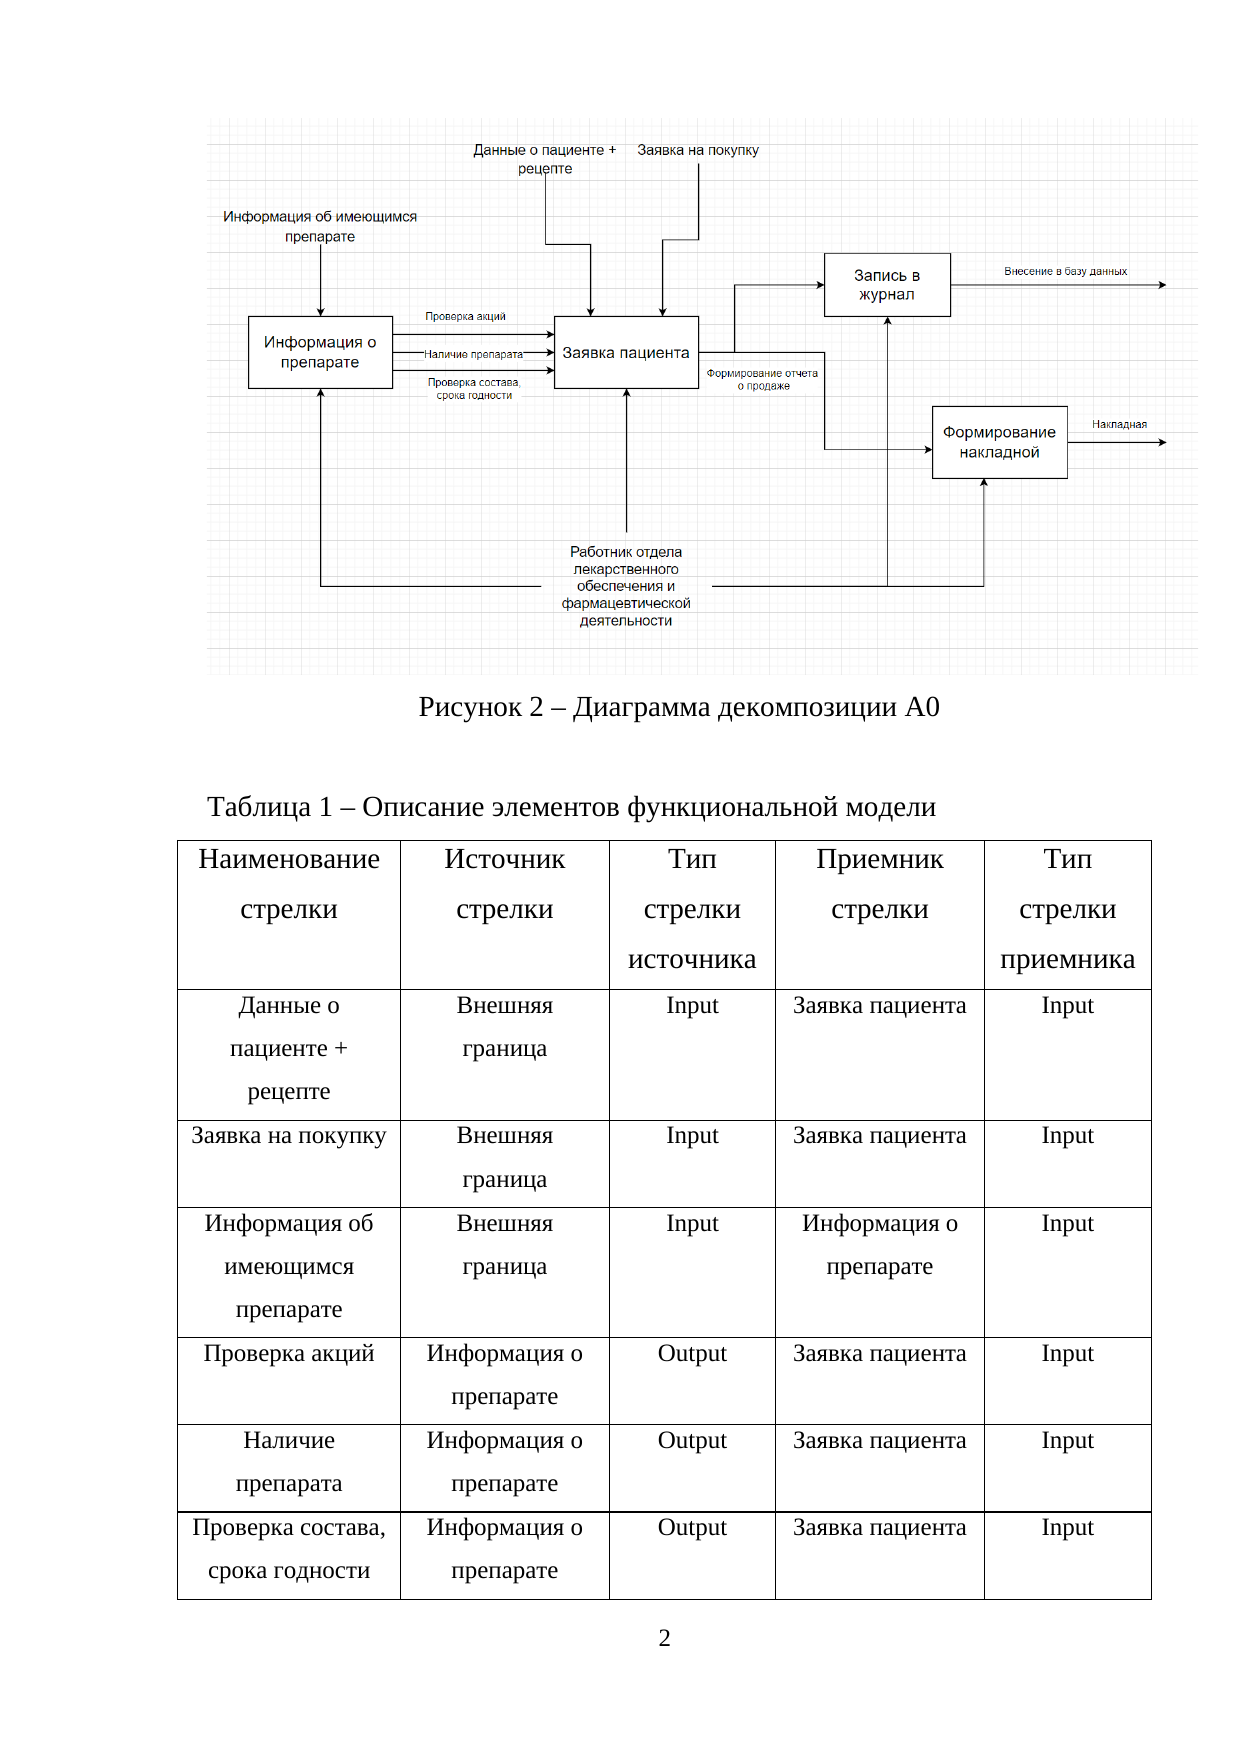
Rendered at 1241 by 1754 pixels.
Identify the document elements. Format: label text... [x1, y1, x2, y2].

table_cell Output [610, 1513, 775, 1598]
table_cell Output [610, 1338, 775, 1424]
text Таблица 1 – Описание элементов функциональной модели [177, 789, 1152, 823]
table_cell Заявка пациента [776, 1513, 984, 1598]
table_cell Input [985, 1121, 1151, 1207]
table_cell Заявка пациента [776, 990, 984, 1119]
table_cell Информация о препарате [401, 1338, 609, 1424]
table_cell Input [610, 1208, 775, 1337]
table_cell Output [610, 1425, 775, 1511]
table_header Приемник стрелки [776, 841, 984, 989]
table_cell Заявка на покупку [178, 1121, 400, 1207]
table_cell Информация о препарате [776, 1208, 984, 1337]
table_header Тип стрелки источника [610, 841, 775, 989]
table_cell Информация о препарате [401, 1425, 609, 1511]
table_cell Заявка пациента [776, 1121, 984, 1207]
table_cell Проверка акций [178, 1338, 400, 1424]
table_header Тип стрелки приемника [985, 841, 1151, 989]
table_cell Input [985, 990, 1151, 1119]
table_cell Заявка пациента [776, 1338, 984, 1424]
table_cell Заявка пациента [776, 1425, 984, 1511]
table_cell Наличие препарата [178, 1425, 400, 1511]
table_header Наименование стрелки [178, 841, 400, 989]
table_cell Input [985, 1425, 1151, 1511]
table_cell Внешняя граница [401, 990, 609, 1119]
picture [206, 118, 1199, 675]
table_cell Input [985, 1208, 1151, 1337]
table_cell Input [985, 1338, 1151, 1424]
table_header Источник стрелки [401, 841, 609, 989]
text Рисунок 2 – Диаграмма декомпозиции А0 [177, 689, 1152, 722]
table_cell Данные о пациенте + рецепте [178, 990, 400, 1119]
table_cell Input [610, 1121, 775, 1207]
table_cell Внешняя граница [401, 1208, 609, 1337]
table_cell Информация о препарате [401, 1513, 609, 1598]
table_cell Проверка состава, срока годности [178, 1513, 400, 1598]
table_cell Внешняя граница [401, 1121, 609, 1207]
table_cell Input [985, 1513, 1151, 1598]
table_cell Input [610, 990, 775, 1119]
table_cell Информация об имеющимся препарате [178, 1208, 400, 1337]
